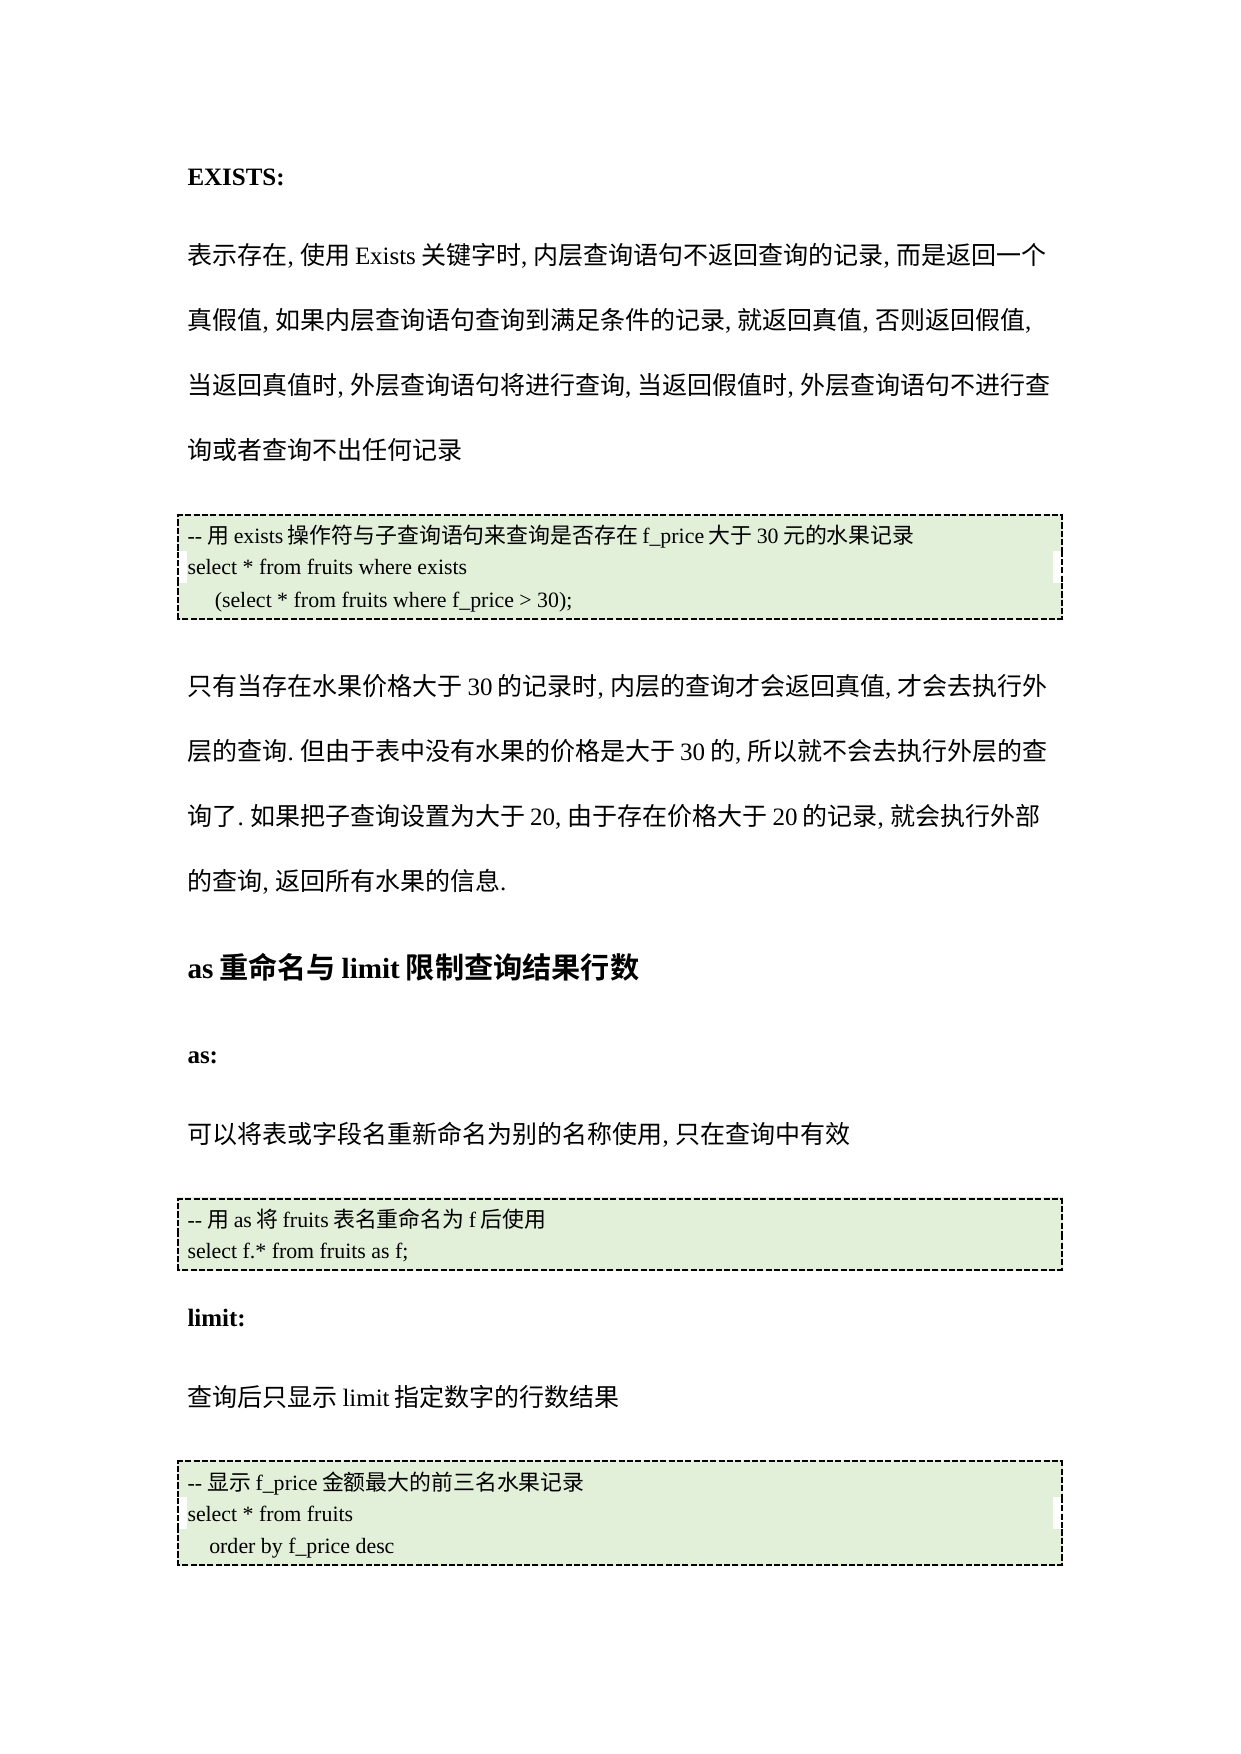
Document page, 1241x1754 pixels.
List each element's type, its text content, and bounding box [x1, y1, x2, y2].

text select * from fruits where exists [187, 551, 1053, 579]
text select * from fruits [187, 1497, 1053, 1525]
text 只有当存在水果价格大于30的记录时, 内层的查询才会返回真值, 才会去执行外层的查询. 但由于表中没有水果的价格是大于30的, 所以就不会去执行外层的查询了. 如果把子查询设置为大于20, 由于存在价格大于20的记录, 就会执行外部的查询, 返回所有水果的信息. [187, 652, 1053, 912]
text 表示存在, 使用Exists关键字时, 内层查询语句不返回查询的记录, 而是返回一个真假值, 如果内层查询语句查询到满足条件的记录, 就返回真值, 否则返回假值, 当返回真值时, 外层查询语句将进行查询, 当返回假值时, 外层查询语句不进行查询或者查询不出任何记录 [187, 221, 1053, 481]
text 查询后只显示limit指定数字的行数结果 [187, 1363, 1053, 1428]
text (select * from fruits where f_price > 30); [177, 579, 1063, 620]
text -- 用as将fruits表名重命名为f后使用 [177, 1197, 1063, 1230]
subtitle EXISTS: [187, 162, 1053, 191]
subtitle as重命名与limit限制查询结果行数 [187, 945, 1053, 987]
text select f.* from fruits as f; [177, 1230, 1063, 1271]
text -- 用exists操作符与子查询语句来查询是否存在f_price大于30元的水果记录 [177, 514, 1063, 551]
text order by f_price desc [177, 1525, 1063, 1566]
subtitle limit: [187, 1303, 1053, 1332]
text 可以将表或字段名重新命名为别的名称使用, 只在查询中有效 [187, 1100, 1053, 1165]
text -- 显示f_price金额最大的前三名水果记录 [177, 1460, 1063, 1497]
subtitle as: [187, 1041, 1053, 1069]
